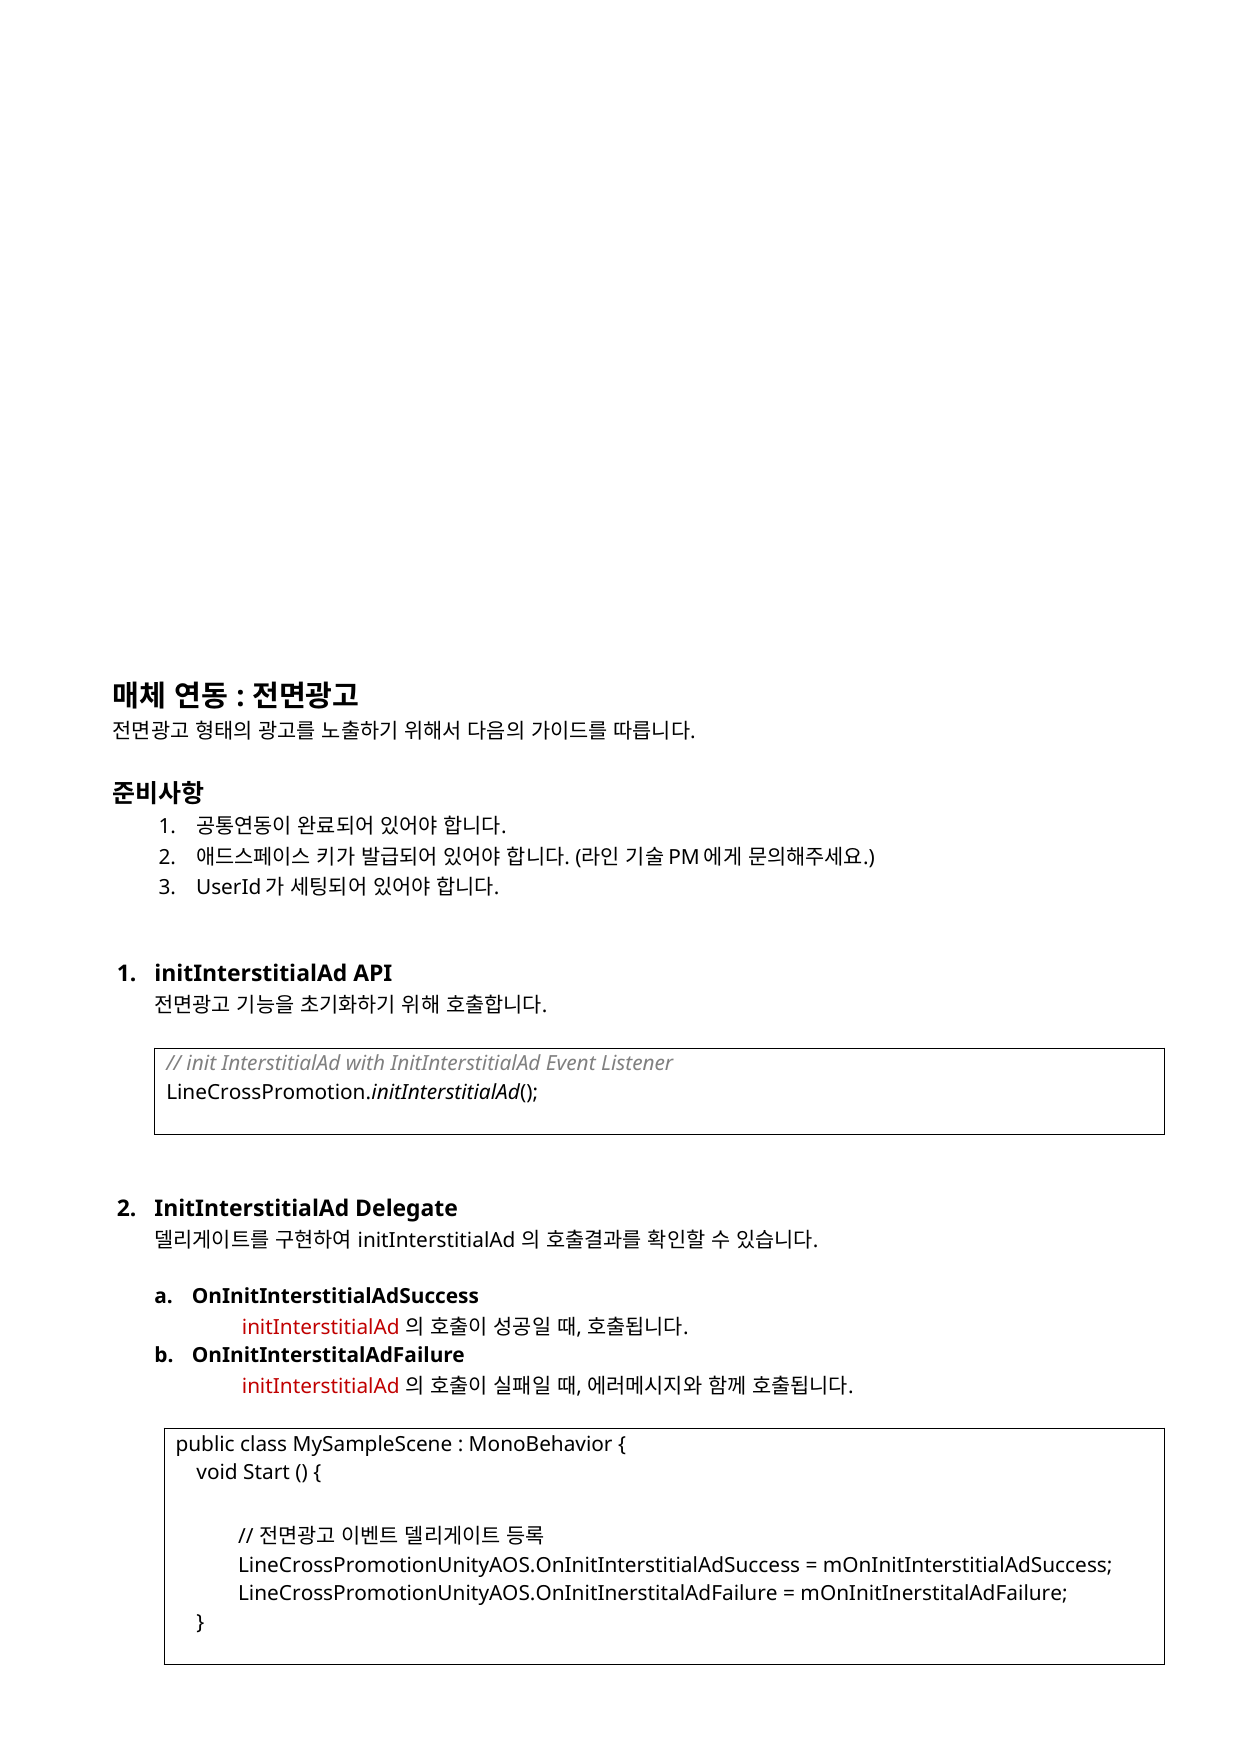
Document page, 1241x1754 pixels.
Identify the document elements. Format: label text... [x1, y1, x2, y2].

text 매체 연동 : 전면광고 [112, 672, 1165, 714]
text 전면광고 형태의 광고를 노출하기 위해서 다음의 가이드를 따릅니다. [112, 714, 1165, 745]
list InitInterstitialAd Delegate [117, 1192, 1165, 1223]
list 공통연동이 완료되어 있어야 합니다. [158, 809, 1165, 840]
list OnInitInterstitalAdFailure [154, 1340, 1165, 1369]
table_header // init InterstitialAd with InitInterstitialAd Event Listener LineCrossPromotion.initInterstitialAd(); [155, 1049, 1164, 1134]
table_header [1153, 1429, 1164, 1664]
text 델리게이트를 구현하여 initInterstitialAd 의 호출결과를 확인할 수 있습니다. [154, 1223, 1165, 1253]
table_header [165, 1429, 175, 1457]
list initInterstitialAd API [117, 957, 1165, 989]
list UserId가 세팅되어 있어야 합니다. [158, 870, 1165, 901]
text initInterstitialAd 의 호출이 성공일 때, 호출됩니다. [192, 1310, 1165, 1340]
text initInterstitialAd 의 호출이 실패일 때, 에러메시지와 함께 호출됩니다. [192, 1369, 1165, 1399]
text 준비사항 [75, 773, 1165, 809]
list 애드스페이스 키가 발급되어 있어야 합니다. (라인 기술PM에게 문의해주세요.) [158, 840, 1165, 870]
text 전면광고 기능을 초기화하기 위해 호출합니다. [154, 989, 1165, 1019]
list OnInitInterstitialAdSuccess [154, 1282, 1165, 1310]
